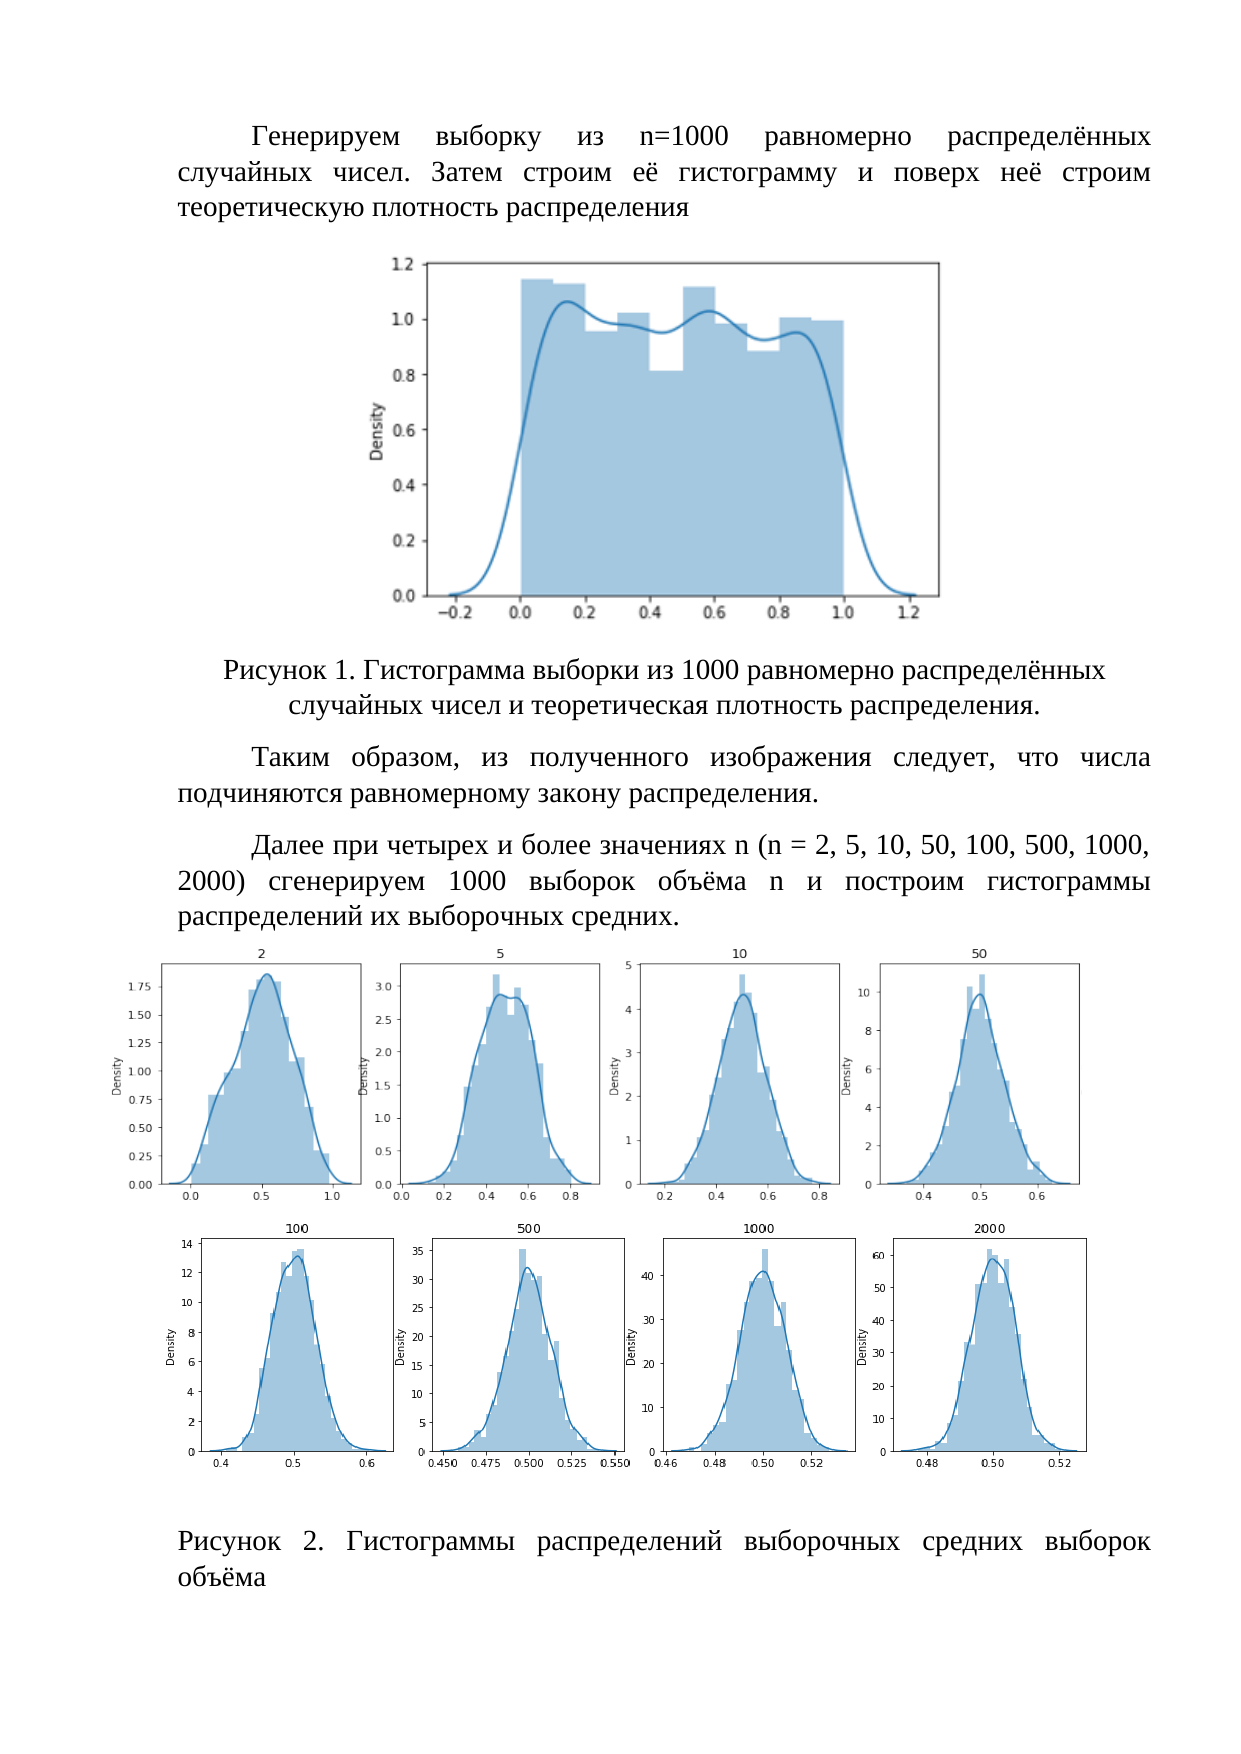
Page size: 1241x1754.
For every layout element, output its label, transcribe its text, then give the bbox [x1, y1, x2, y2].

text Далее при четырех и более значениях n (n = 2, 5, 10, 50, 100, 500, 1000, 2000) сгенерируем 1000 выборок объёма n и построим гистограммы распределений их выборочных средних. [177, 827, 1152, 932]
text Таким образом, из полученного изображения следует, что числа подчиняются равномерному закону распределения. [177, 739, 1152, 809]
text Рисунок 2. Гистограммы распределений выборочных средних выборок объёма [177, 1424, 1152, 1592]
text Рисунок 1. Гистограмма выборки из 1000 равномерно распределённых случайных чисел и теоретическая плотность распределения. [177, 652, 1152, 721]
picture [104, 941, 1082, 1208]
text Генерируем выборку из n=1000 равномерно распределённых случайных чисел. Затем строим её гистограмму и поверх неё строим теоретическую плотность распределения [177, 118, 1152, 223]
picture [339, 241, 990, 634]
picture [165, 1217, 1093, 1474]
